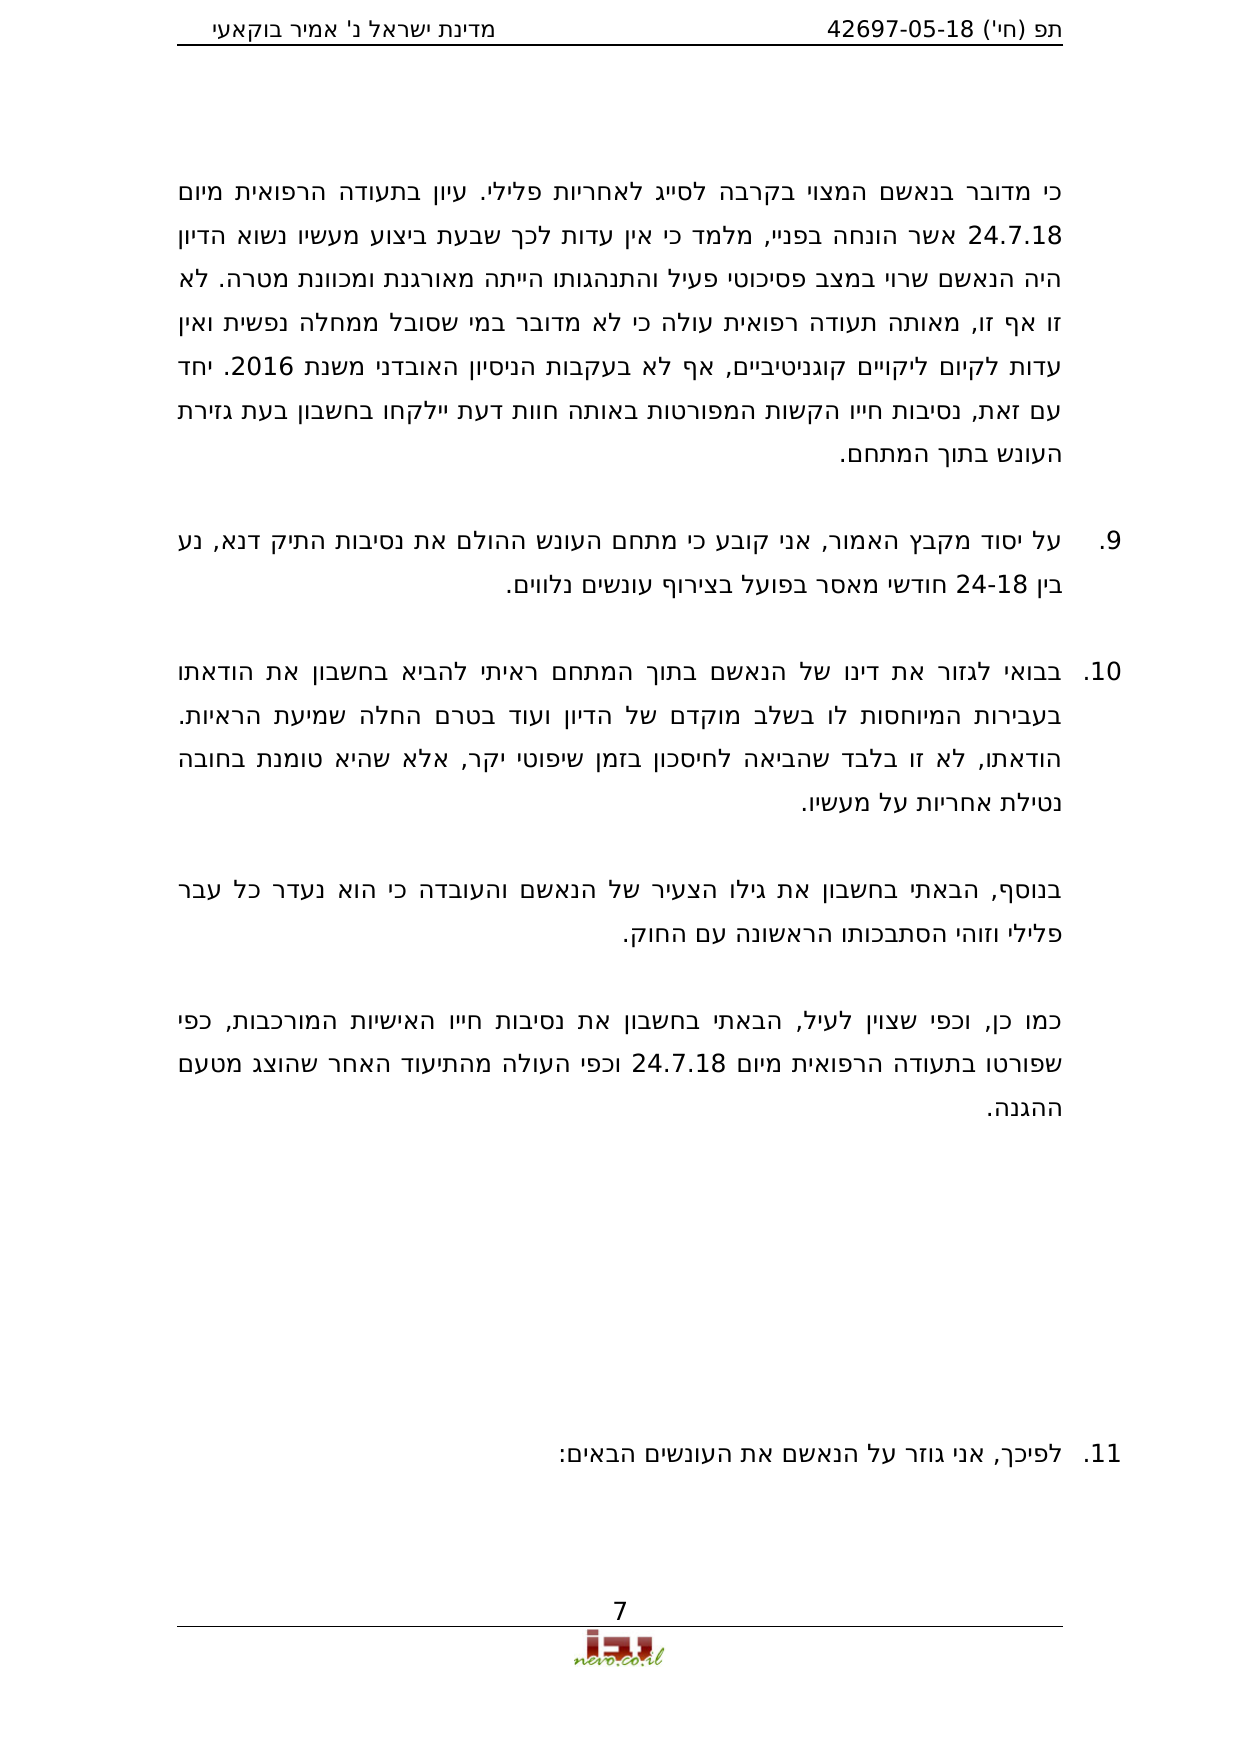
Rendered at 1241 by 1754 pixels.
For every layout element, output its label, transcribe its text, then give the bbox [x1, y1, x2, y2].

text כמו כן, וכפי שצוין לעיל, הבאתי בחשבון את נסיבות חייו האישיות המורכבות, כפי שפורטו בתעודה הרפואית מיום 24.7.18 וכפי העולה מהתיעוד האחר שהוצג מטעם ההגנה. [177, 1006, 1122, 1123]
text בנוסף, הבאתי בחשבון את גילו הצעיר של הנאשם והעובדה כי הוא נעדר כל עבר פלילי וזוהי הסתבכותו הראשונה עם החוק. [177, 875, 1122, 948]
text 9. על יסוד מקבץ האמור, אני קובע כי מתחם העונש ההולם את נסיבות התיק דנא, נע בין 24-18 חודשי מאסר בפועל בצירוף עונשים נלווים. [177, 527, 1122, 599]
picture [574, 1629, 666, 1667]
text 10. בבואי לגזור את דינו של הנאשם בתוך המתחם ראיתי להביא בחשבון את הודאתו בעבירות המיוחסות לו בשלב מוקדם של הדיון ועוד בטרם החלה שמיעת הראיות. הודאתו, לא זו בלבד שהביאה לחיסכון בזמן שיפוטי יקר, אלא שהיא טומנת בחובה נטילת אחריות על מעשיו. [177, 657, 1122, 818]
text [177, 177, 1122, 469]
text 11. לפיכך, אני גוזר על הנאשם את העונשים הבאים: [177, 1439, 1122, 1468]
